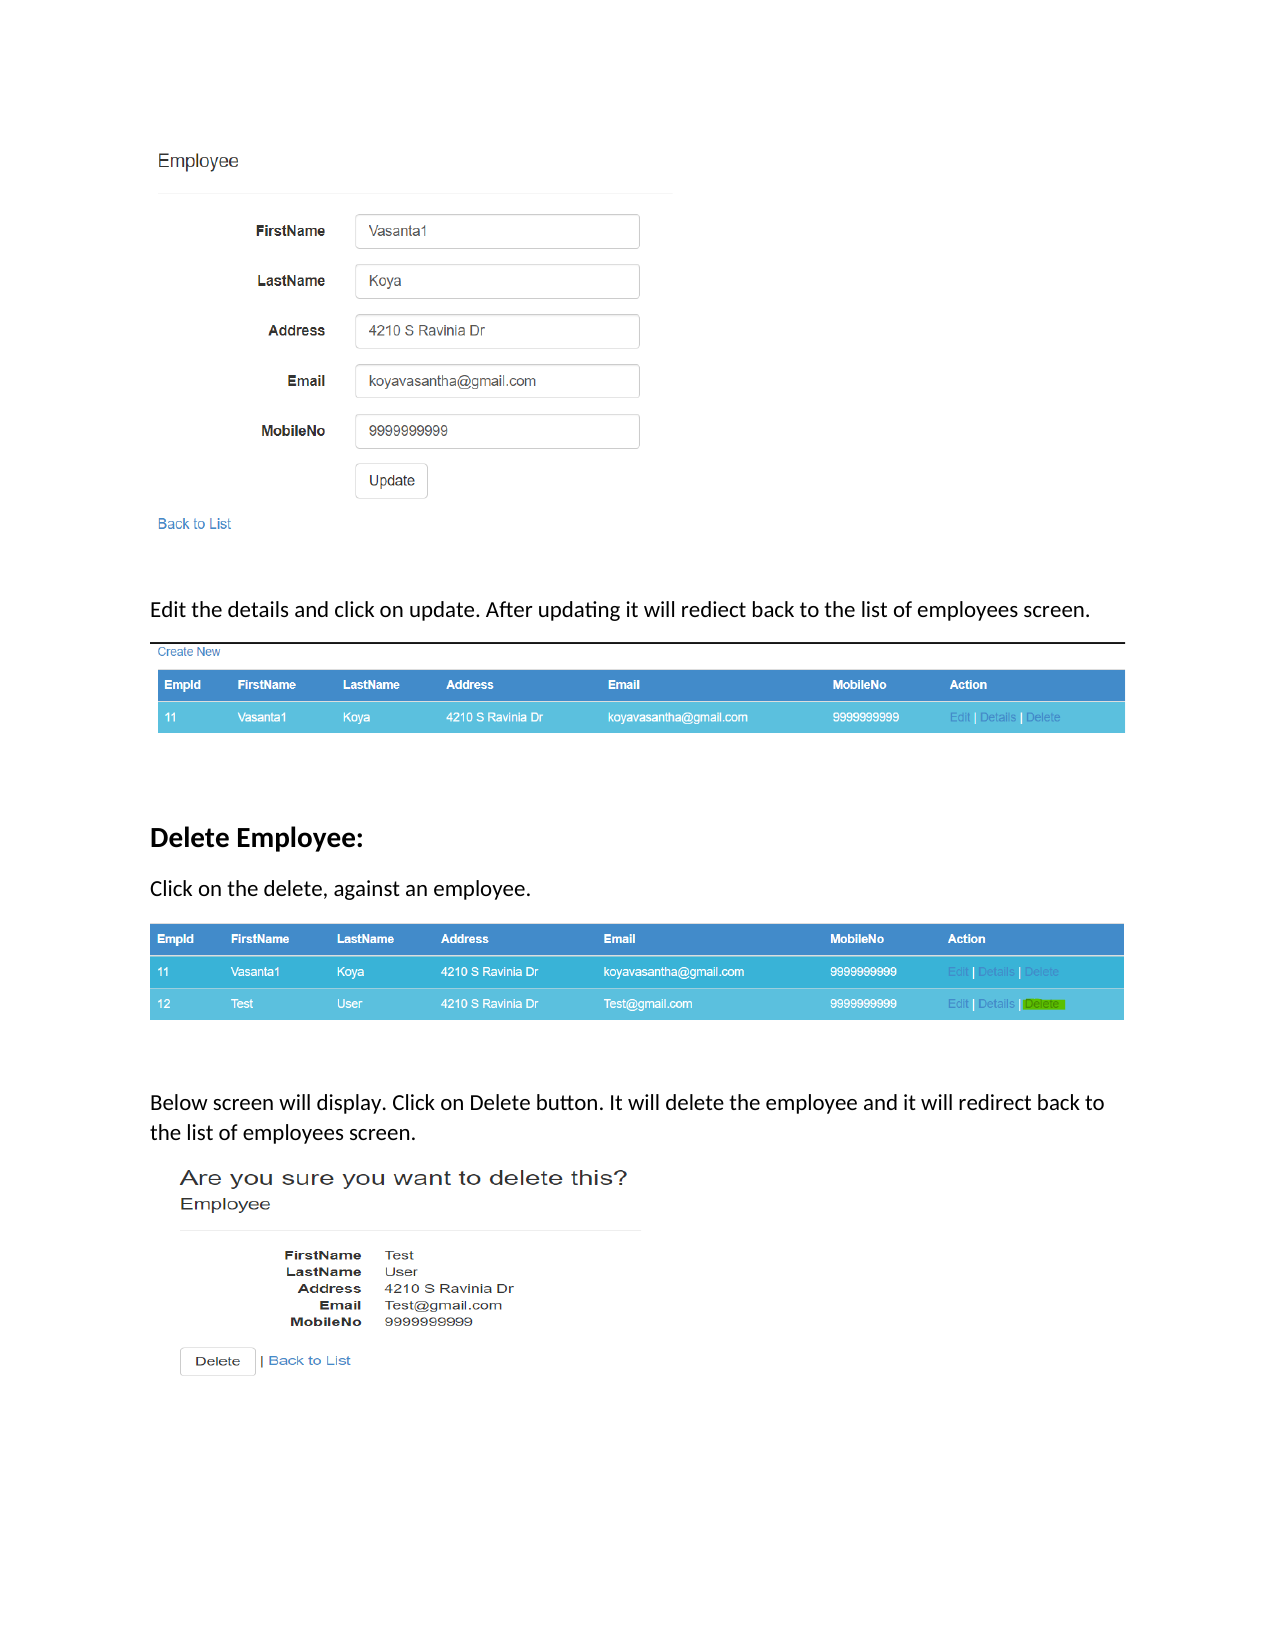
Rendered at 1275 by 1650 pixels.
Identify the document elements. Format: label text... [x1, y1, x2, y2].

picture [150, 921, 1125, 1023]
text Edit the details and click on update. After updating it will rediect back to the list of employees screen. [150, 595, 1125, 623]
text Below screen will display. Click on Delete button. It will delete the employee and it will redirect back to the list of employees screen. [150, 1088, 1125, 1146]
text Delete Employee: [150, 819, 1125, 855]
picture [150, 1165, 642, 1377]
picture [150, 642, 1125, 746]
text Click on the delete, against an employee. [150, 874, 1125, 902]
picture [155, 150, 673, 530]
